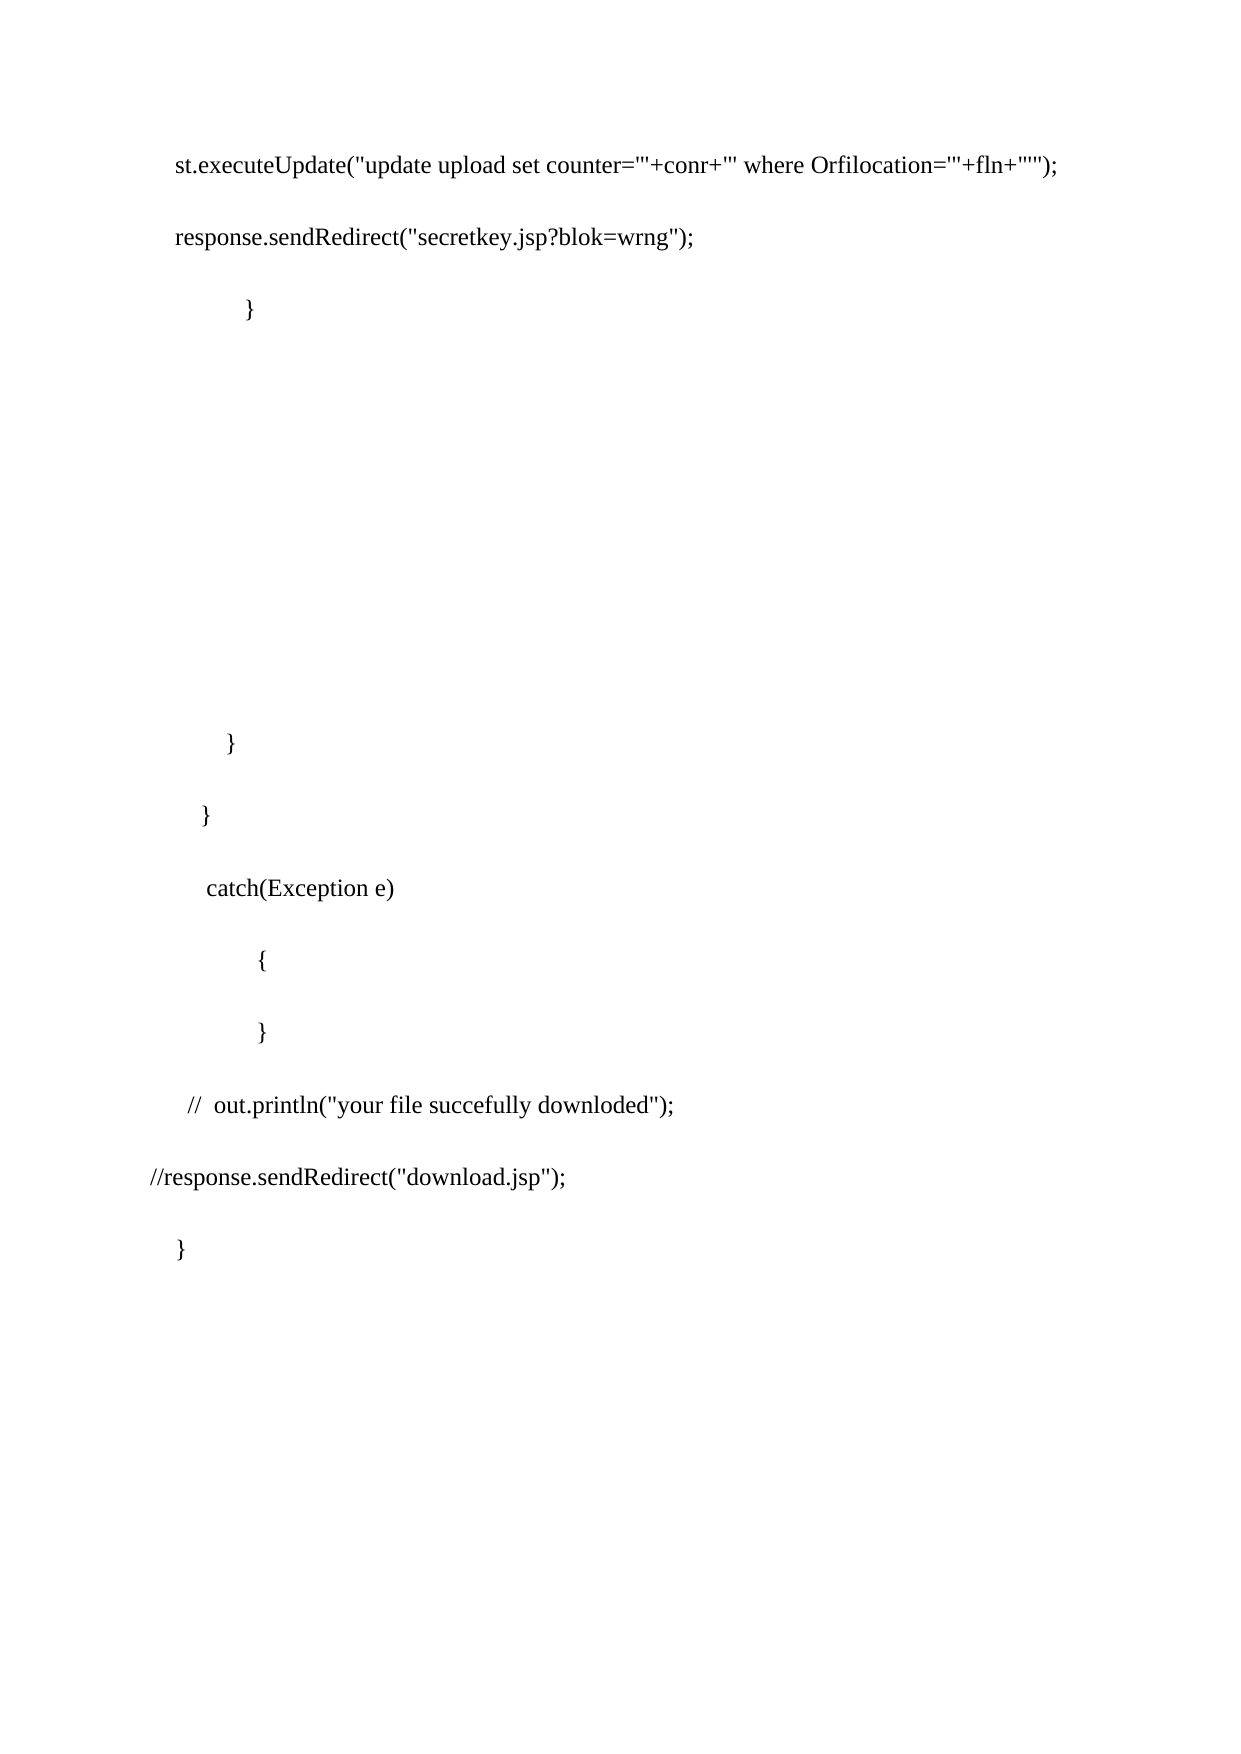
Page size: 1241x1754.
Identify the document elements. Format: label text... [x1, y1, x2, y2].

text } [150, 1234, 1106, 1263]
text st.executeUpdate("update upload set counter='"+conr+"' where Orfilocation='"+fln+"'"); [150, 150, 1106, 179]
text } [150, 728, 1106, 757]
text response.sendRedirect("secretkey.jsp?blok=wrng"); [150, 222, 1106, 251]
text //response.sendRedirect("download.jsp"); [150, 1162, 1106, 1191]
text } [150, 1017, 1106, 1046]
text // out.println("your file succefully downloded"); [150, 1090, 1106, 1118]
text { [150, 945, 1106, 974]
text } [150, 294, 1106, 323]
text catch(Exception e) [150, 873, 1106, 902]
text } [150, 801, 1106, 829]
